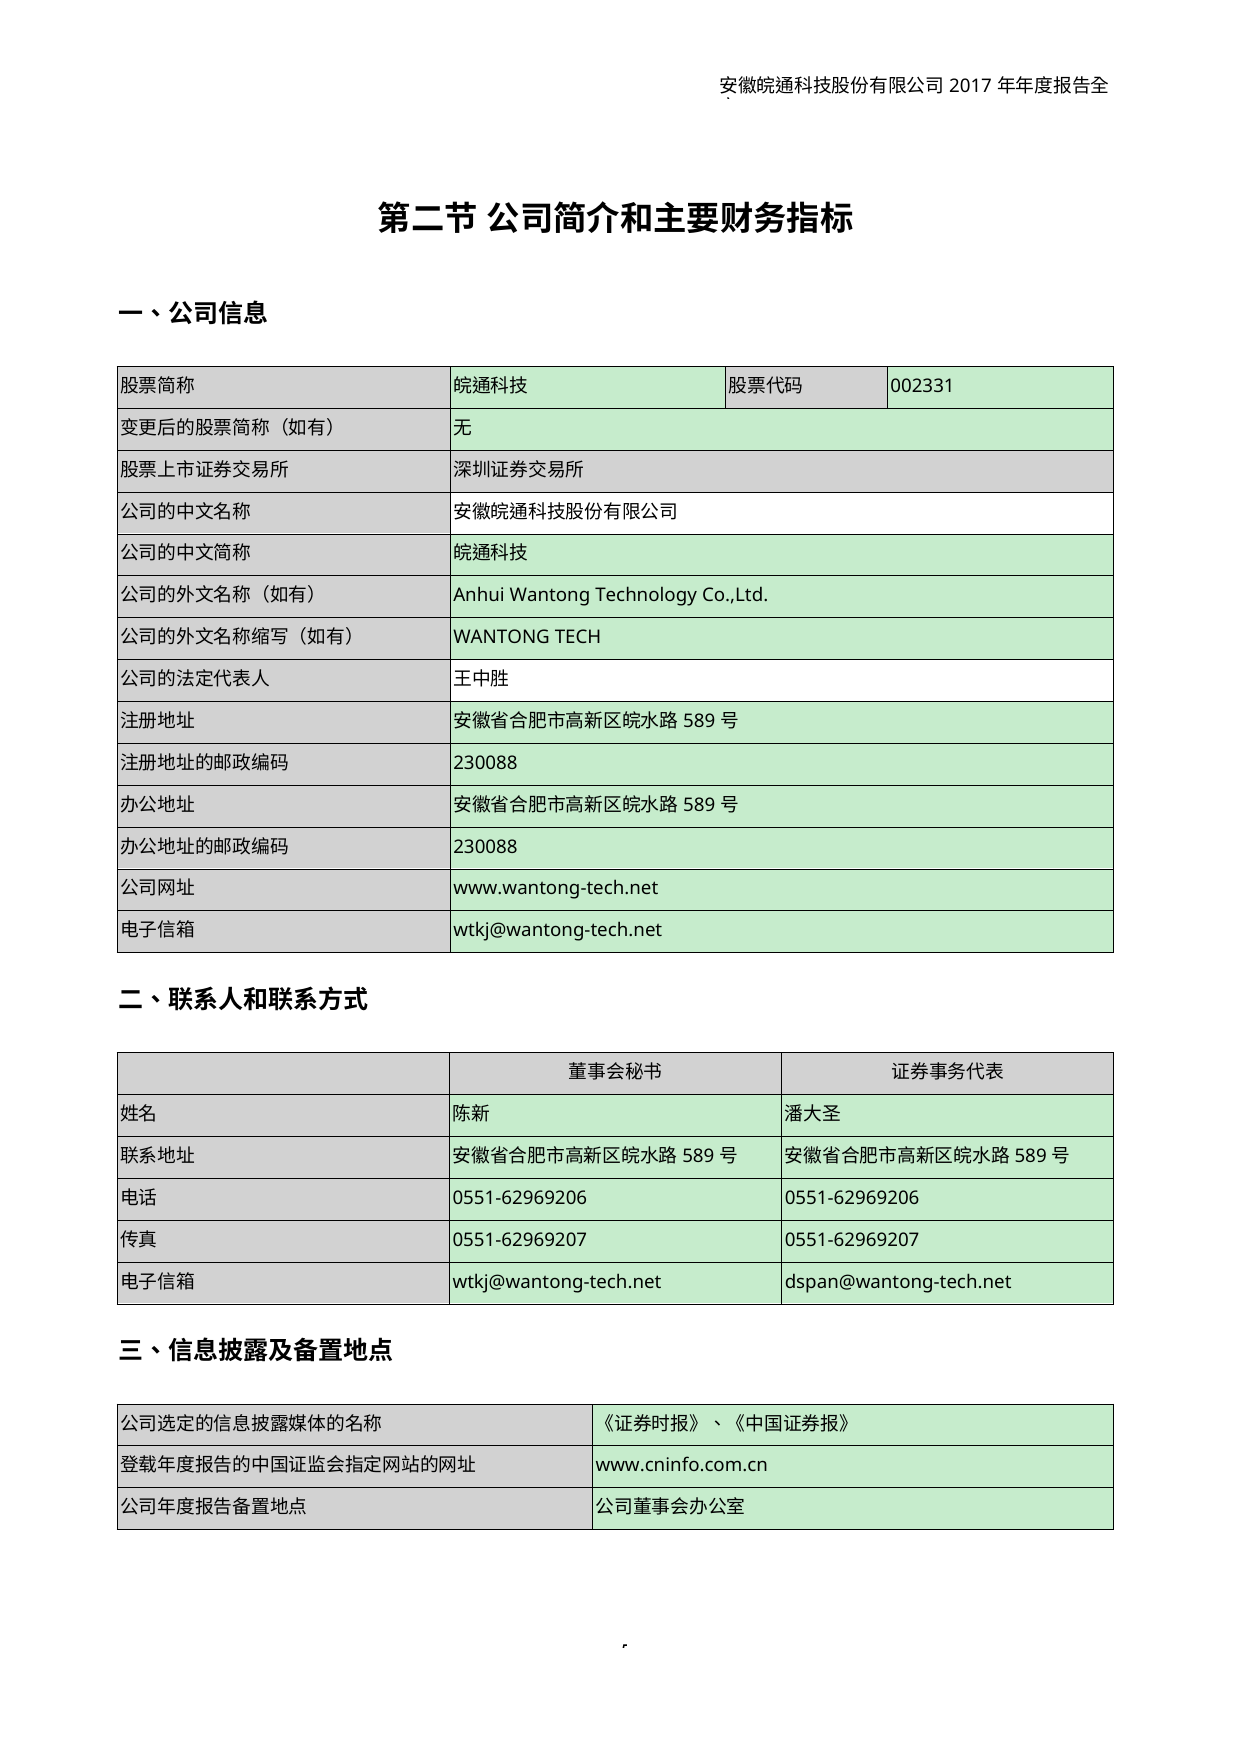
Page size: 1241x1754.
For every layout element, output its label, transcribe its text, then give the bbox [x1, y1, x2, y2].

table_cell 姓名 [118, 1095, 449, 1136]
table_cell 王中胜 [451, 660, 1113, 701]
subtitle 二、联系人和联系方式 [118, 982, 1134, 1016]
table_cell 230088 [451, 828, 1113, 868]
table_cell 公司的中文简称 [118, 535, 450, 575]
table_cell 安徽省合肥市高新区皖水路 589 号 [451, 786, 1113, 827]
table_cell 变更后的股票简称（如有） [118, 409, 450, 450]
table_cell www.cninfo.com.cn [593, 1446, 1113, 1487]
table_cell 办公地址的邮政编码 [118, 828, 450, 868]
table_cell 公司年度报告备置地点 [118, 1488, 592, 1529]
table_cell 公司的法定代表人 [118, 660, 450, 701]
table_cell WANTONG TECH [451, 618, 1113, 659]
table_cell 公司网址 [118, 870, 450, 910]
table_cell 潘大圣 [782, 1095, 1113, 1136]
table_header 证券事务代表 [782, 1053, 1113, 1094]
table_cell 0551-62969207 [782, 1221, 1113, 1262]
table_cell 联系地址 [118, 1137, 449, 1178]
table_cell 无 [451, 409, 1113, 450]
table_cell 电话 [118, 1179, 449, 1220]
table_cell 电子信箱 [118, 911, 450, 952]
table_cell 公司的外文名称缩写（如有） [118, 618, 450, 659]
table_cell 电子信箱 [118, 1263, 449, 1303]
table_cell www.wantong-tech.net [451, 870, 1113, 910]
table_cell 注册地址 [118, 702, 450, 743]
table_header 002331 [888, 367, 1113, 408]
table_cell 安徽省合肥市高新区皖水路 589 号 [782, 1137, 1113, 1178]
table_header 股票简称 [118, 367, 450, 408]
table_cell 0551-62969207 [450, 1221, 781, 1262]
table_cell 股票上市证券交易所 [118, 451, 450, 492]
table_cell 公司的中文名称 [118, 493, 450, 533]
table_cell 安徽皖通科技股份有限公司 [451, 493, 1113, 533]
table_header 《证券时报》、《中国证券报》 [593, 1405, 1113, 1445]
table_cell 皖通科技 [451, 535, 1113, 575]
subtitle 三、信息披露及备置地点 [118, 1333, 1134, 1367]
table_cell wtkj@wantong-tech.net [451, 911, 1113, 952]
table_cell 安徽省合肥市高新区皖水路 589 号 [451, 702, 1113, 743]
table_cell dspan@wantong-tech.net [782, 1263, 1113, 1303]
table_cell 深圳证券交易所 [451, 451, 1113, 492]
table_cell 0551-62969206 [450, 1179, 781, 1220]
table_cell 办公地址 [118, 786, 450, 827]
table_cell 传真 [118, 1221, 449, 1262]
table_cell 230088 [451, 744, 1113, 785]
table_header 公司选定的信息披露媒体的名称 [118, 1405, 592, 1445]
table_header 董事会秘书 [450, 1053, 781, 1094]
table_cell Anhui Wantong Technology Co.,Ltd. [451, 576, 1113, 617]
table_cell 0551-62969206 [782, 1179, 1113, 1220]
table_header 股票代码 [726, 367, 887, 408]
table_header 皖通科技 [451, 367, 725, 408]
subtitle 第二节 公司简介和主要财务指标 [378, 195, 1134, 240]
table_cell 登载年度报告的中国证监会指定网站的网址 [118, 1446, 592, 1487]
table_cell 公司的外文名称（如有） [118, 576, 450, 617]
table_header [118, 1053, 449, 1094]
table_cell 陈新 [450, 1095, 781, 1136]
table_cell 安徽省合肥市高新区皖水路 589 号 [450, 1137, 781, 1178]
table_cell 注册地址的邮政编码 [118, 744, 450, 785]
subtitle 一、公司信息 [118, 295, 1134, 329]
table_cell 公司董事会办公室 [593, 1488, 1113, 1529]
table_cell wtkj@wantong-tech.net [450, 1263, 781, 1303]
